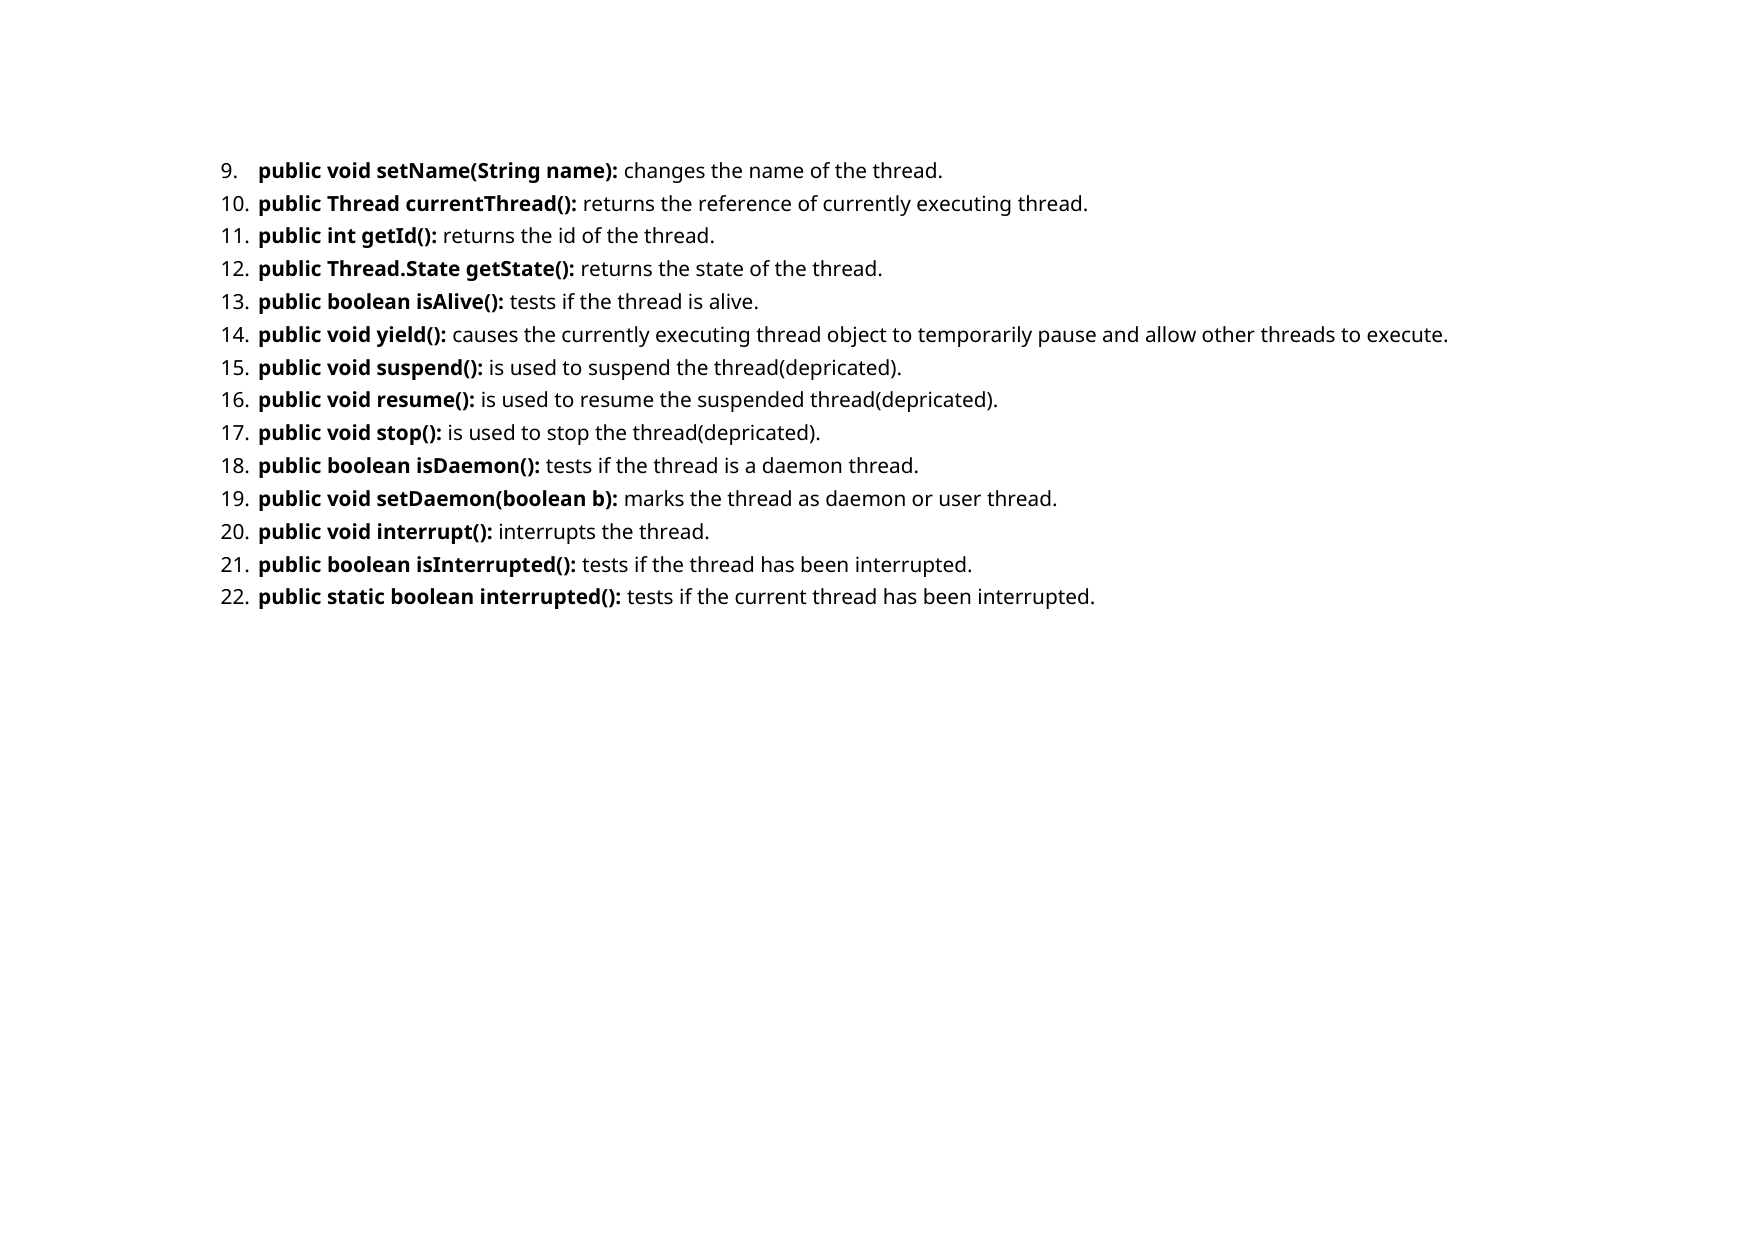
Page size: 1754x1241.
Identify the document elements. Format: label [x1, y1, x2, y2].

table_header [150, 150, 1684, 612]
